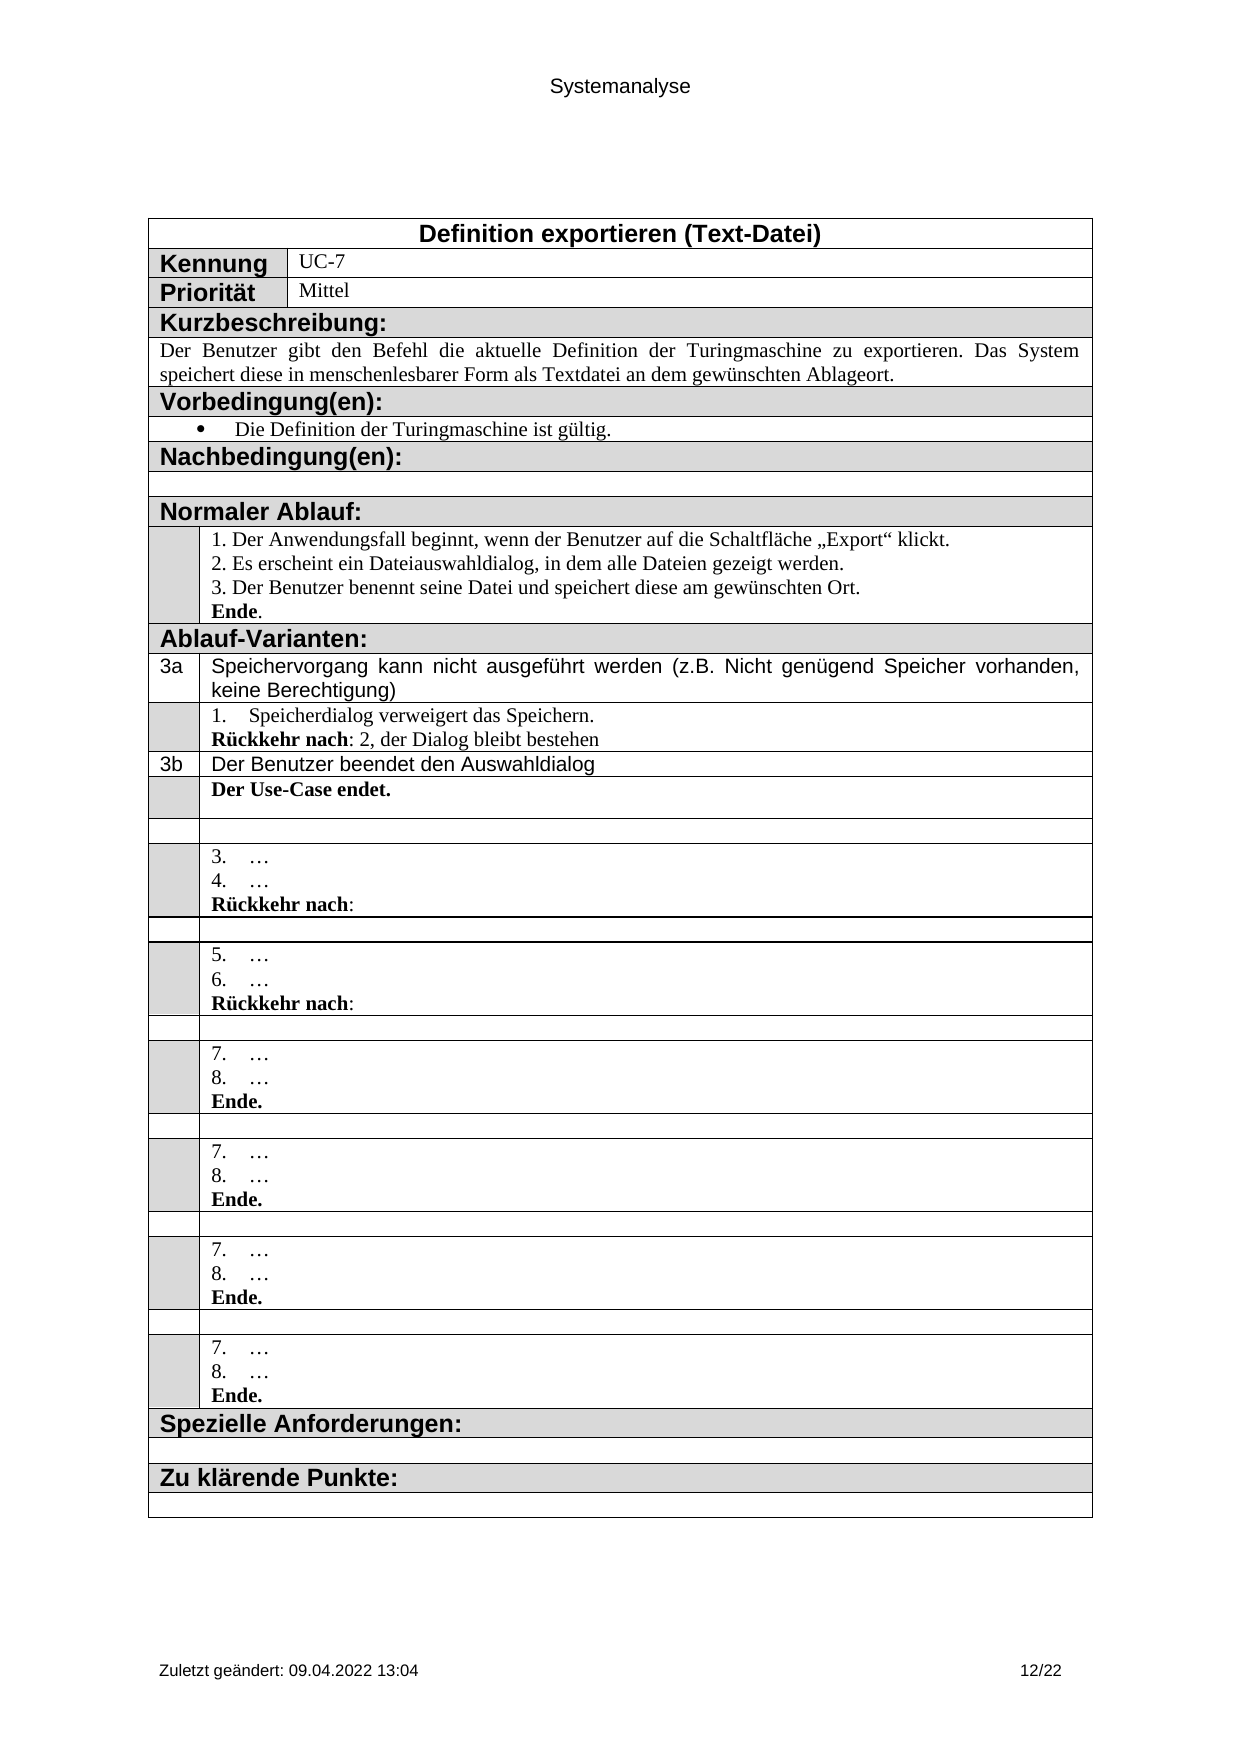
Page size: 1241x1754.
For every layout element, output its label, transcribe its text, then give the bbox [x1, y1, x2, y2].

table_cell Zu klärende Punkte: [149, 1464, 1092, 1492]
table_cell [149, 1438, 1092, 1462]
table_cell [200, 1212, 1092, 1236]
table_cell 3a [149, 654, 199, 702]
table_cell … … Ende. [200, 1041, 1092, 1113]
table_header Definition exportieren (Text-Datei) [149, 219, 1092, 247]
table_cell Der Benutzer gibt den Befehl die aktuelle Definition der Turingmaschine zu exportieren. Das System speichert diese in menschenlesbarer Form als Textdatei an dem gewünschten Ablageort. [149, 338, 1092, 386]
table_cell Speichervorgang kann nicht ausgeführt werden (z.B. Nicht genügend Speicher vorhanden, keine Berechtigung) [200, 654, 1092, 702]
table_cell Kennung [149, 249, 287, 277]
table_cell [149, 1310, 199, 1334]
table_cell … … Rückkehr nach: [200, 943, 1092, 1014]
table_cell [149, 819, 199, 843]
table_cell … … Ende. [200, 1139, 1092, 1211]
table_cell 3b [149, 752, 199, 776]
table_cell Ablauf-Varianten: [149, 624, 1092, 653]
table_cell Mittel [288, 278, 1092, 307]
table_cell [149, 1016, 199, 1039]
table_cell [149, 472, 1092, 496]
table_cell [149, 1041, 199, 1113]
table_cell Kurzbeschreibung: [149, 308, 1092, 337]
table_cell [149, 1335, 199, 1407]
table_cell UC-7 [288, 249, 1092, 277]
table_cell [200, 1310, 1092, 1334]
table_cell [149, 918, 199, 941]
table_cell Vorbedingung(en): [149, 387, 1092, 416]
table_cell Speicherdialog verweigert das Speichern. Rückkehr nach: 2, der Dialog bleibt bestehen [200, 703, 1092, 751]
table_cell Der Use-Case endet. [200, 777, 1092, 818]
table_cell 1. Der Anwendungsfall beginnt, wenn der Benutzer auf die Schaltfläche „Export“ klickt. 2. Es erscheint ein Dateiauswahldialog, in dem alle Dateien gezeigt werden. 3. Der Benutzer benennt seine Datei und speichert diese am gewünschten Ort. Ende. [200, 527, 1092, 623]
table_cell [200, 1016, 1092, 1039]
table_cell [149, 1139, 199, 1211]
table_cell [200, 819, 1092, 843]
table_cell [149, 703, 199, 751]
table_cell … … Ende. [200, 1335, 1092, 1407]
table_cell … … Ende. [200, 1237, 1092, 1309]
table_cell Die Definition der Turingmaschine ist gültig. [149, 417, 1092, 441]
table_cell Nachbedingung(en): [149, 442, 1092, 471]
table_cell [149, 844, 199, 916]
table_cell [149, 777, 199, 818]
table_cell [149, 1493, 1092, 1517]
table_cell Normaler Ablauf: [149, 497, 1092, 526]
table_cell Der Benutzer beendet den Auswahldialog [200, 752, 1092, 776]
table_cell … … Rückkehr nach: [200, 844, 1092, 916]
table_cell [149, 1212, 199, 1236]
table_cell [149, 1237, 199, 1309]
table_cell [200, 918, 1092, 941]
table_cell [200, 1114, 1092, 1138]
table_cell [149, 943, 199, 1014]
table_cell Priorität [149, 278, 287, 307]
table_cell Spezielle Anforderungen: [149, 1409, 1092, 1437]
table_cell [149, 1114, 199, 1138]
table_cell [149, 527, 199, 623]
